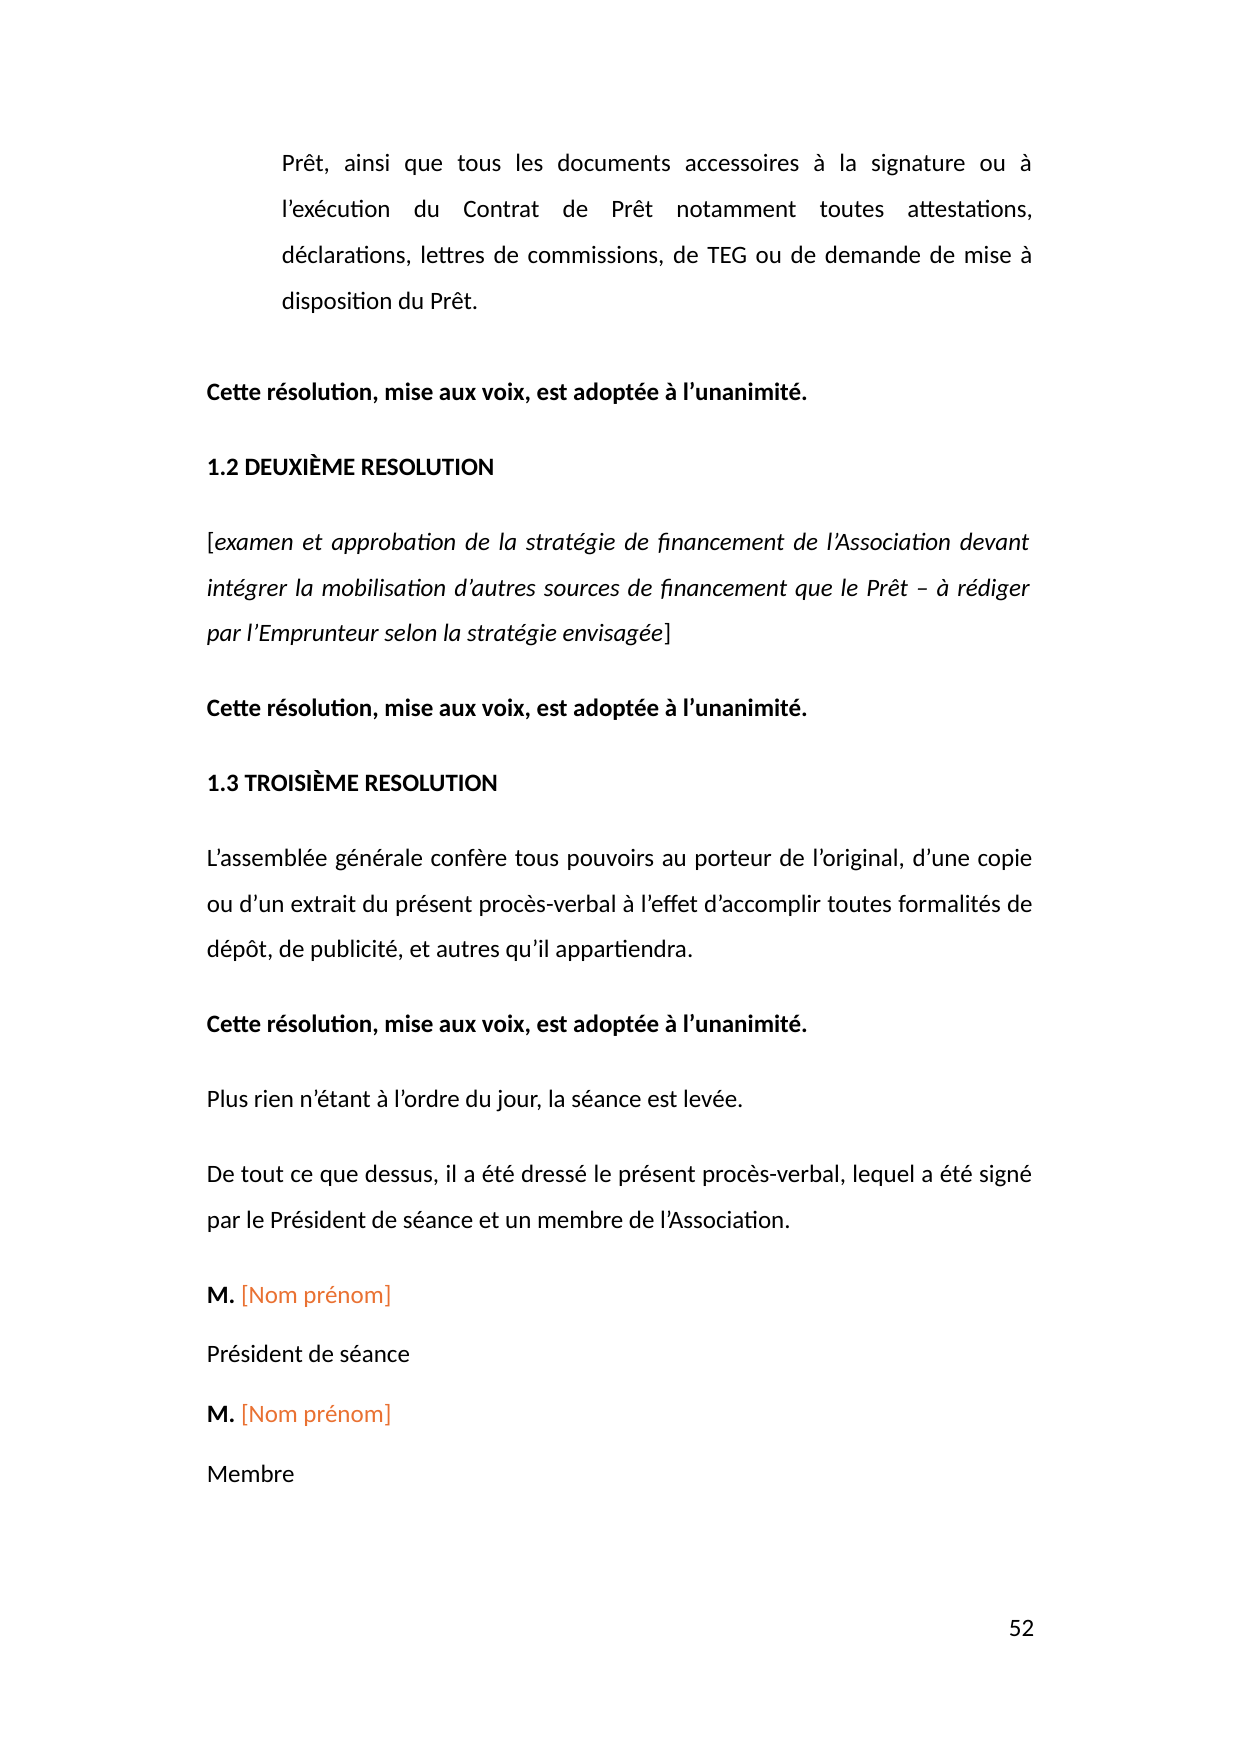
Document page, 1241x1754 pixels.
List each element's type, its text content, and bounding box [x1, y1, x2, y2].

text Plus rien n’étant à l’ordre du jour, la séance est levée. [207, 1083, 1033, 1114]
text De tout ce que dessus, il a été dressé le présent procès-verbal, lequel a été signé par le Président de séance et un membre de l’Association. [207, 1158, 1033, 1234]
text L’assemblée générale confère tous pouvoirs au porteur de l’original, d’une copie ou d’un extrait du présent procès-verbal à l’effet d’accomplir toutes formalités de dépôt, de publicité, et autres qu’il appartiendra. [207, 842, 1033, 964]
text Membre [207, 1458, 1033, 1488]
text Cette résolution, mise aux voix, est adoptée à l’unanimité. [207, 1008, 1033, 1039]
text Président de séance [207, 1339, 1033, 1369]
text M. [Nom prénom] [207, 1398, 1033, 1429]
text M. [Nom prénom] [207, 1279, 1033, 1309]
text [examen et approbation de la stratégie de financement de l’Association devant intégrer la mobilisation d’autres sources de financement que le Prêt – à rédiger par l’Emprunteur selon la stratégie envisagée] [207, 526, 1033, 648]
text Cette résolution, mise aux voix, est adoptée à l’unanimité. [207, 692, 1033, 723]
list Cette résolution, mise aux voix, est adoptée à l’unanimité. [207, 331, 1033, 407]
text 1.3 TROISIÈME RESOLUTION [207, 767, 1033, 798]
text 1.2 DEUXIÈME RESOLUTION [207, 451, 1033, 482]
